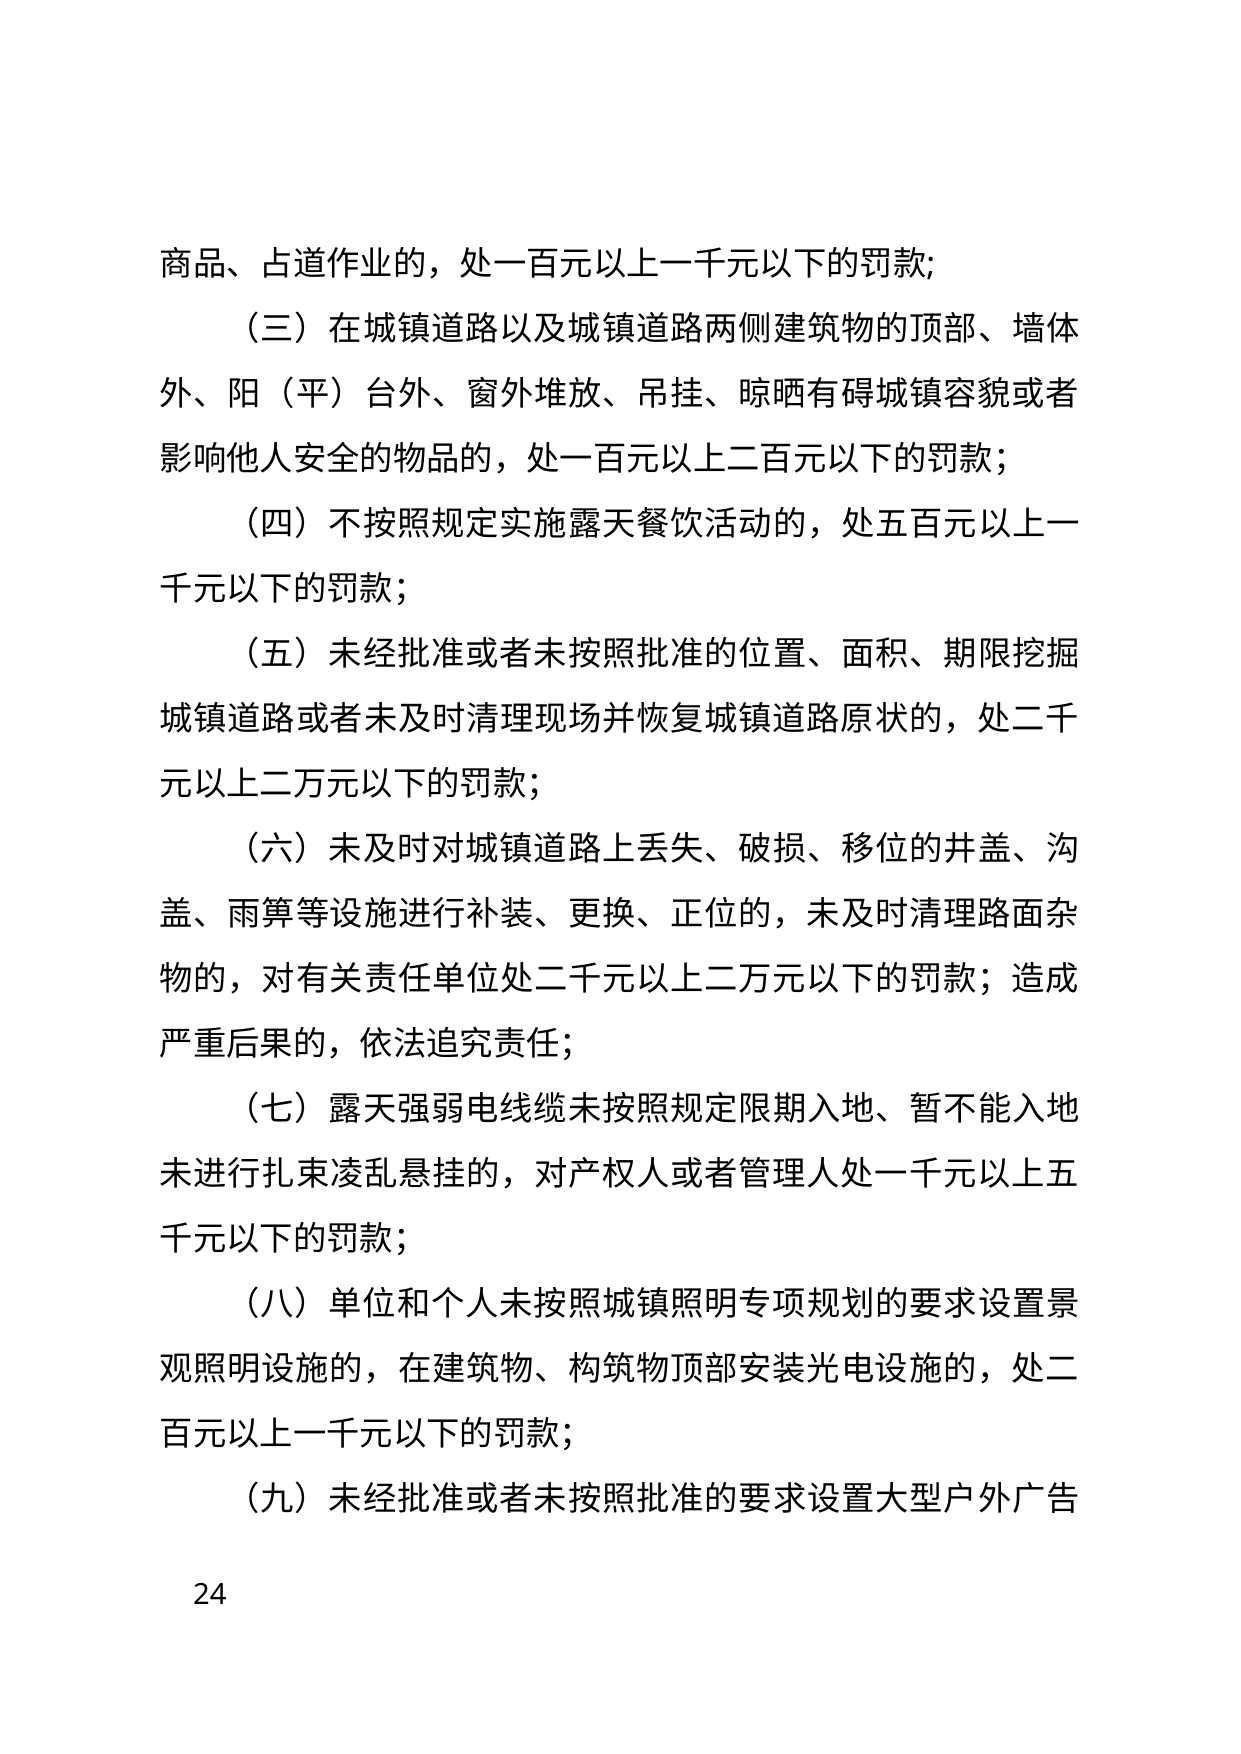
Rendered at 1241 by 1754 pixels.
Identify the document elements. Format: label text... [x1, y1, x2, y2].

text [159, 228, 1081, 293]
text （八）单位和个人未按照城镇照明专项规划的要求设置景观照明设施的，在建筑物、构筑物顶部安装光电设施的，处二百元以上一千元以下的罚款； [159, 1268, 1081, 1463]
text （五）未经批准或者未按照批准的位置、面积、期限挖掘城镇道路或者未及时清理现场并恢复城镇道路原状的，处二千元以上二万元以下的罚款； [159, 618, 1081, 813]
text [159, 1463, 1081, 1528]
text （七）露天强弱电线缆未按照规定限期入地、暂不能入地未进行扎束凌乱悬挂的，对产权人或者管理人处一千元以上五千元以下的罚款； [159, 1073, 1081, 1268]
text （四）不按照规定实施露天餐饮活动的，处五百元以上一千元以下的罚款； [159, 488, 1081, 618]
text （三）在城镇道路以及城镇道路两侧建筑物的顶部、墙体外、阳（平）台外、窗外堆放、吊挂、晾晒有碍城镇容貌或者影响他人安全的物品的，处一百元以上二百元以下的罚款； [159, 293, 1081, 488]
text （六）未及时对城镇道路上丢失、破损、移位的井盖、沟盖、雨箅等设施进行补装、更换、正位的，未及时清理路面杂物的，对有关责任单位处二千元以上二万元以下的罚款；造成严重后果的，依法追究责任； [159, 813, 1081, 1073]
